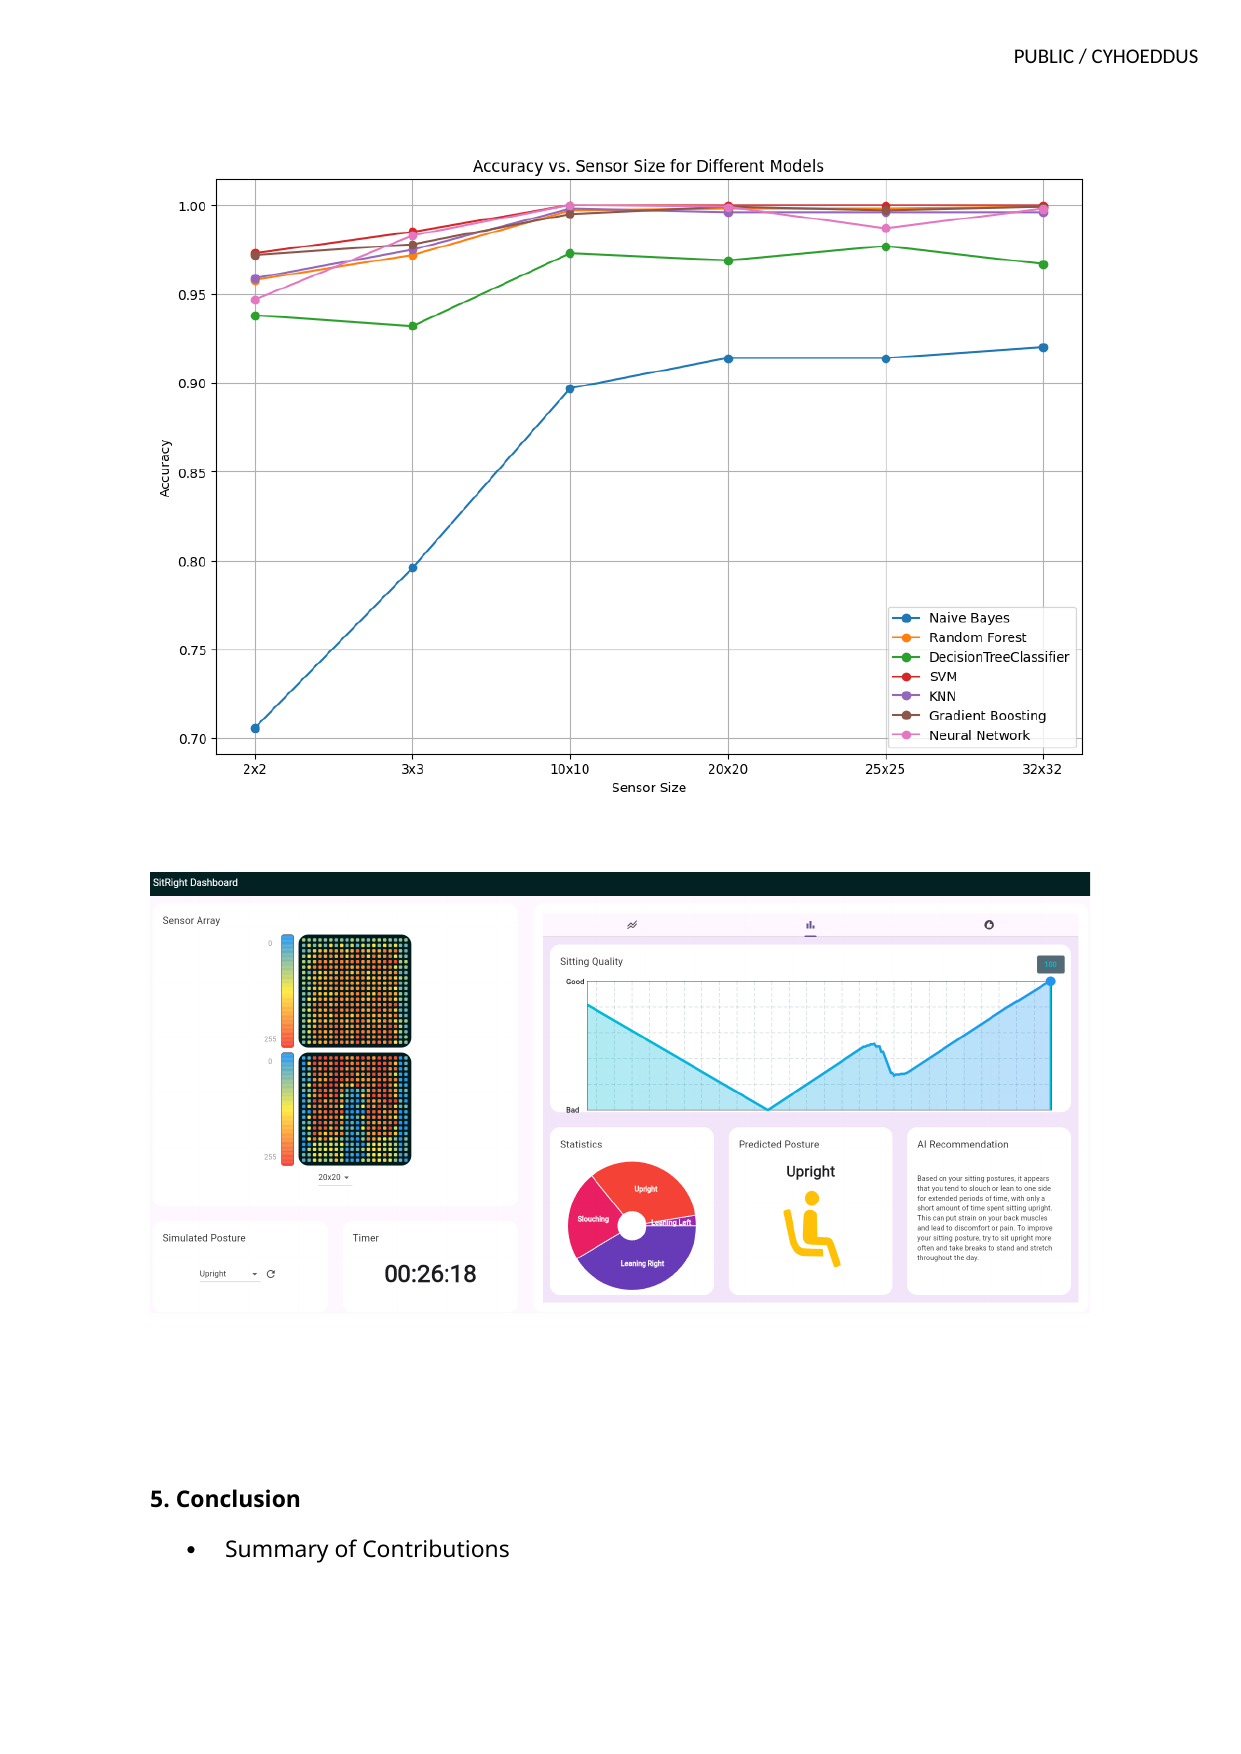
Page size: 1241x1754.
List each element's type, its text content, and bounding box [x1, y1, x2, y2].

text 5. Conclusion [150, 1483, 1090, 1514]
picture [150, 872, 1091, 1313]
picture [150, 150, 1091, 803]
list Summary of Contributions [187, 1533, 1090, 1564]
